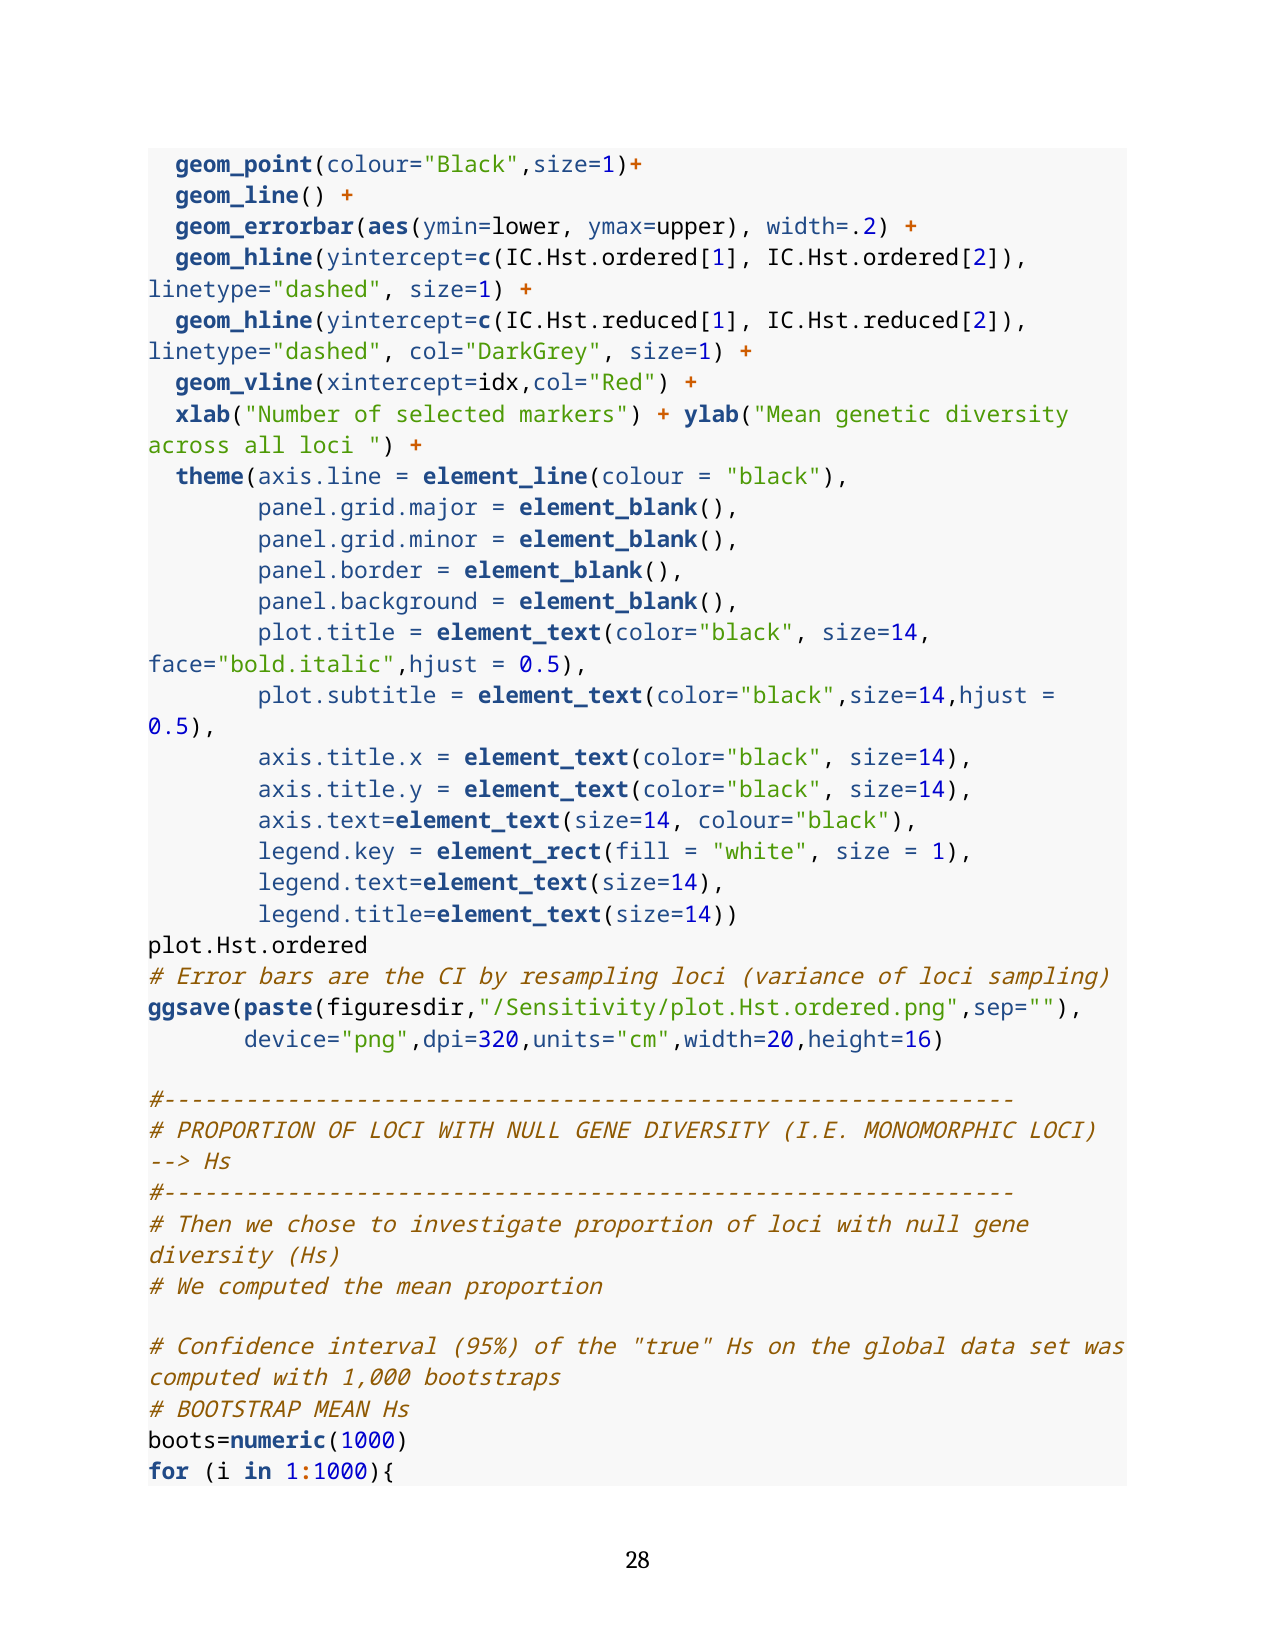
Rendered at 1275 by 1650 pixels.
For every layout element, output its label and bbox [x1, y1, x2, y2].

text [148, 148, 1127, 1486]
